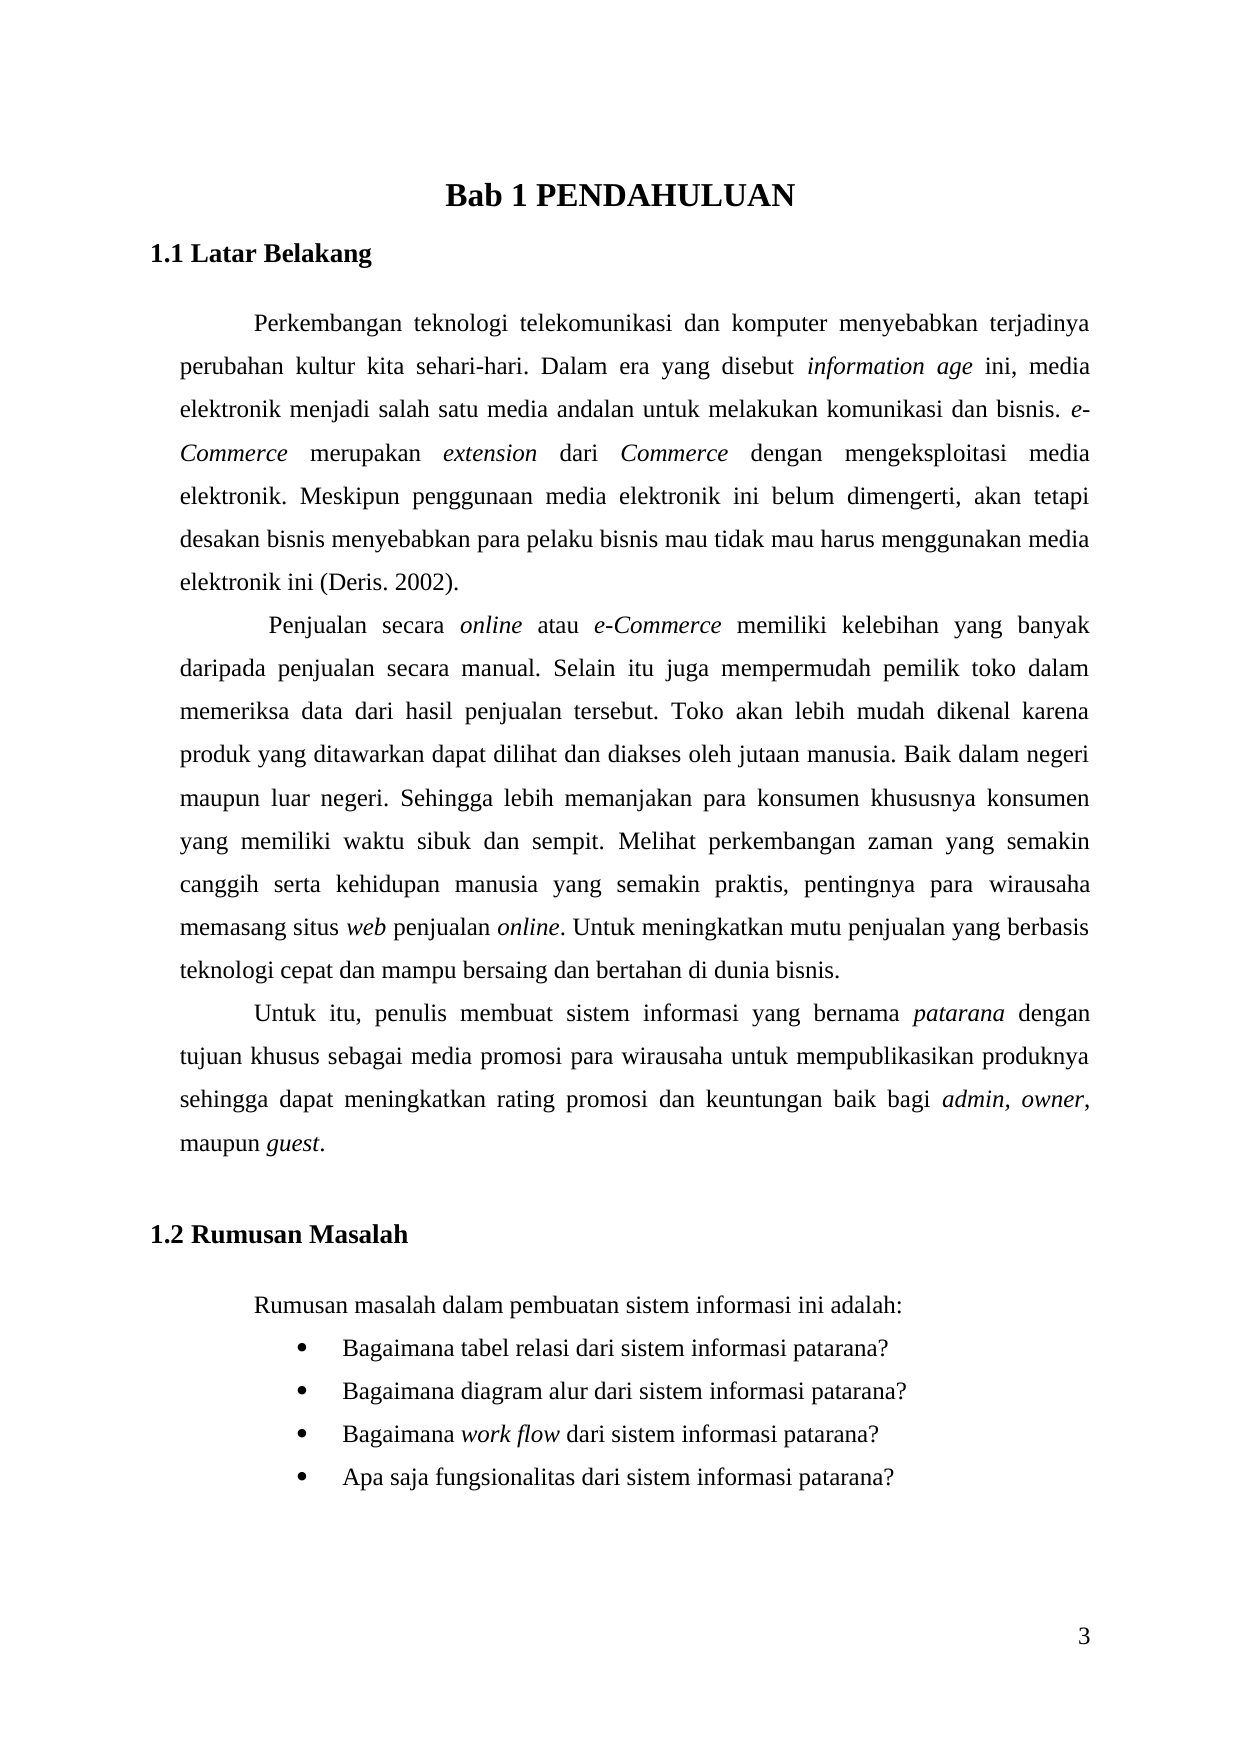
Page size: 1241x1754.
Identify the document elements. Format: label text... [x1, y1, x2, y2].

text Perkembangan teknologi telekomunikasi dan komputer menyebabkan terjadinya perubahan kultur kita sehari-hari. Dalam era yang disebut information age ini, media elektronik menjadi salah satu media andalan untuk melakukan komunikasi dan bisnis. e-Commerce merupakan extension dari Commerce dengan mengeksploitasi media elektronik. Meskipun penggunaan media elektronik ini belum dimengerti, akan tetapi desakan bisnis menyebabkan para pelaku bisnis mau tidak mau harus menggunakan media elektronik ini (Deris. 2002). [179, 308, 1090, 596]
list Bagaimana work flow dari sistem informasi patarana? [298, 1419, 1090, 1448]
subtitle Bab 1 PENDAHULUAN [150, 175, 1090, 213]
text Penjualan secara online atau e-Commerce memiliki kelebihan yang banyak daripada penjualan secara manual. Selain itu juga mempermudah pemilik toko dalam memeriksa data dari hasil penjualan tersebut. Toko akan lebih mudah dikenal karena produk yang ditawarkan dapat dilihat dan diakses oleh jutaan manusia. Baik dalam negeri maupun luar negeri. Sehingga lebih memanjakan para konsumen khususnya konsumen yang memiliki waktu sibuk dan sempit. Melihat perkembangan zaman yang semakin canggih serta kehidupan manusia yang semakin praktis, pentingnya para wirausaha memasang situs web penjualan online. Untuk meningkatkan mutu penjualan yang berbasis teknologi cepat dan mampu bersaing dan bertahan di dunia bisnis. [179, 610, 1090, 984]
list Bagaimana diagram alur dari sistem informasi patarana? [298, 1376, 1090, 1405]
list Rumusan masalah dalam pembuatan sistem informasi ini adalah: [191, 1290, 1090, 1318]
list Apa saja fungsionalitas dari sistem informasi patarana? [298, 1462, 1090, 1491]
subtitle Rumusan Masalah [150, 1218, 1090, 1249]
text Untuk itu, penulis membuat sistem informasi yang bernama patarana dengan tujuan khusus sebagai media promosi para wirausaha untuk mempublikasikan produknya sehingga dapat meningkatkan rating promosi dan keuntungan baik bagi admin, owner, maupun guest. [179, 998, 1090, 1156]
list Bagaimana tabel relasi dari sistem informasi patarana? [298, 1333, 1090, 1362]
subtitle Latar Belakang [150, 237, 1090, 268]
